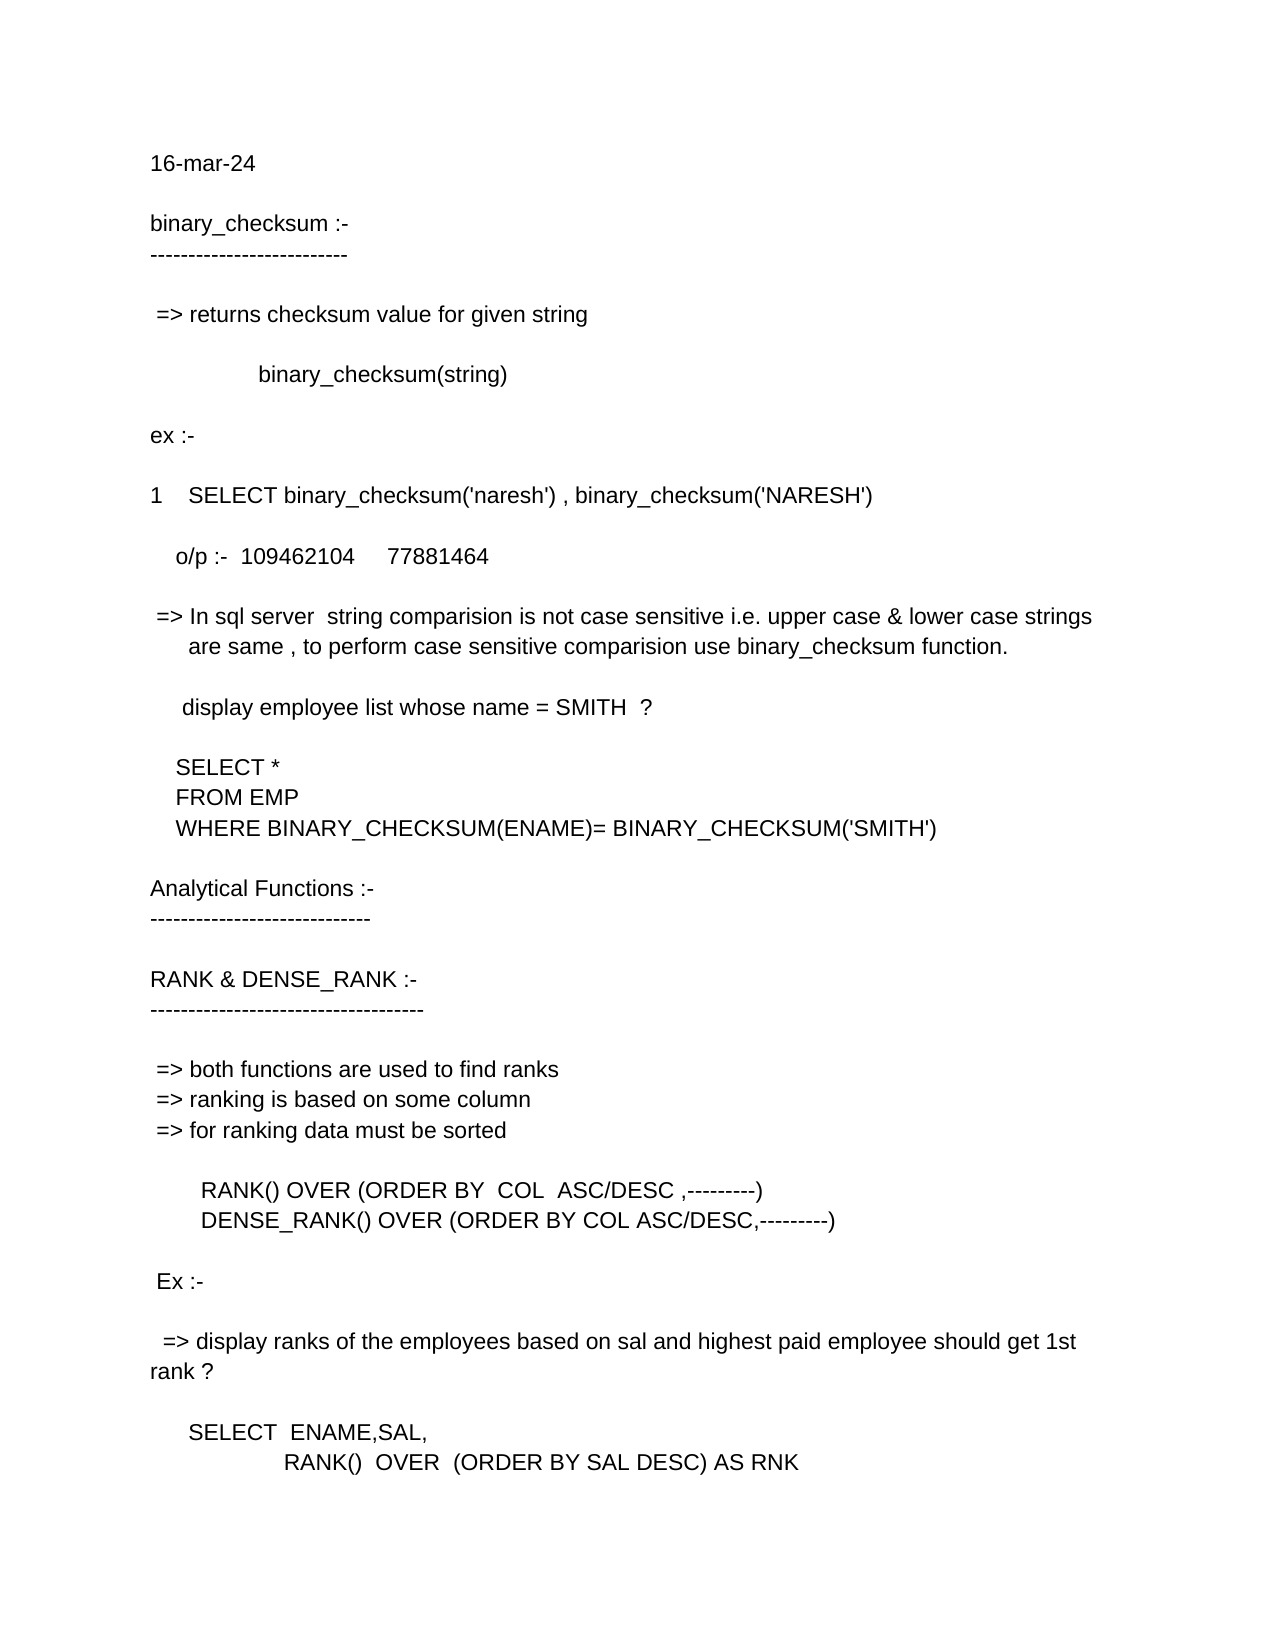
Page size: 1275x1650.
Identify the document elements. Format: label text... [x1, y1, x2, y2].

text ex :- [150, 422, 1125, 448]
text ------------------------------------ [150, 996, 1125, 1022]
text WHERE BINARY_CHECKSUM(ENAME)= BINARY_CHECKSUM('SMITH') [150, 814, 1125, 841]
text => display ranks of the employees based on sal and highest paid employee should get 1st rank ? [150, 1328, 1125, 1385]
text Ex :- [150, 1268, 1125, 1294]
text RANK & DENSE_RANK :- [150, 966, 1125, 992]
text 16-mar-24 [150, 150, 1125, 176]
text Analytical Functions :- [150, 875, 1125, 901]
text -------------------------- [150, 241, 1125, 267]
text are same , to perform case sensitive comparision use binary_checksum function. [150, 633, 1125, 660]
text => both functions are used to find ranks [150, 1056, 1125, 1083]
text DENSE_RANK() OVER (ORDER BY COL ASC/DESC,---------) [150, 1207, 1125, 1234]
text binary_checksum :- [150, 210, 1125, 237]
text 1 SELECT binary_checksum('naresh') , binary_checksum('NARESH') [150, 482, 1125, 509]
text binary_checksum(string) [150, 361, 1125, 388]
text o/p :- 109462104 77881464 [150, 543, 1125, 569]
text => In sql server string comparision is not case sensitive i.e. upper case & lower case strings [150, 603, 1125, 629]
text display employee list whose name = SMITH ? [150, 694, 1125, 720]
text RANK() OVER (ORDER BY SAL DESC) AS RNK [150, 1449, 1125, 1475]
text RANK() OVER (ORDER BY COL ASC/DESC ,---------) [150, 1177, 1125, 1203]
text SELECT ENAME,SAL, [150, 1419, 1125, 1445]
text => returns checksum value for given string [150, 301, 1125, 327]
text => for ranking data must be sorted [150, 1117, 1125, 1143]
text ----------------------------- [150, 905, 1125, 932]
text => ranking is based on some column [150, 1086, 1125, 1113]
text FROM EMP [150, 784, 1125, 811]
text SELECT * [150, 754, 1125, 781]
